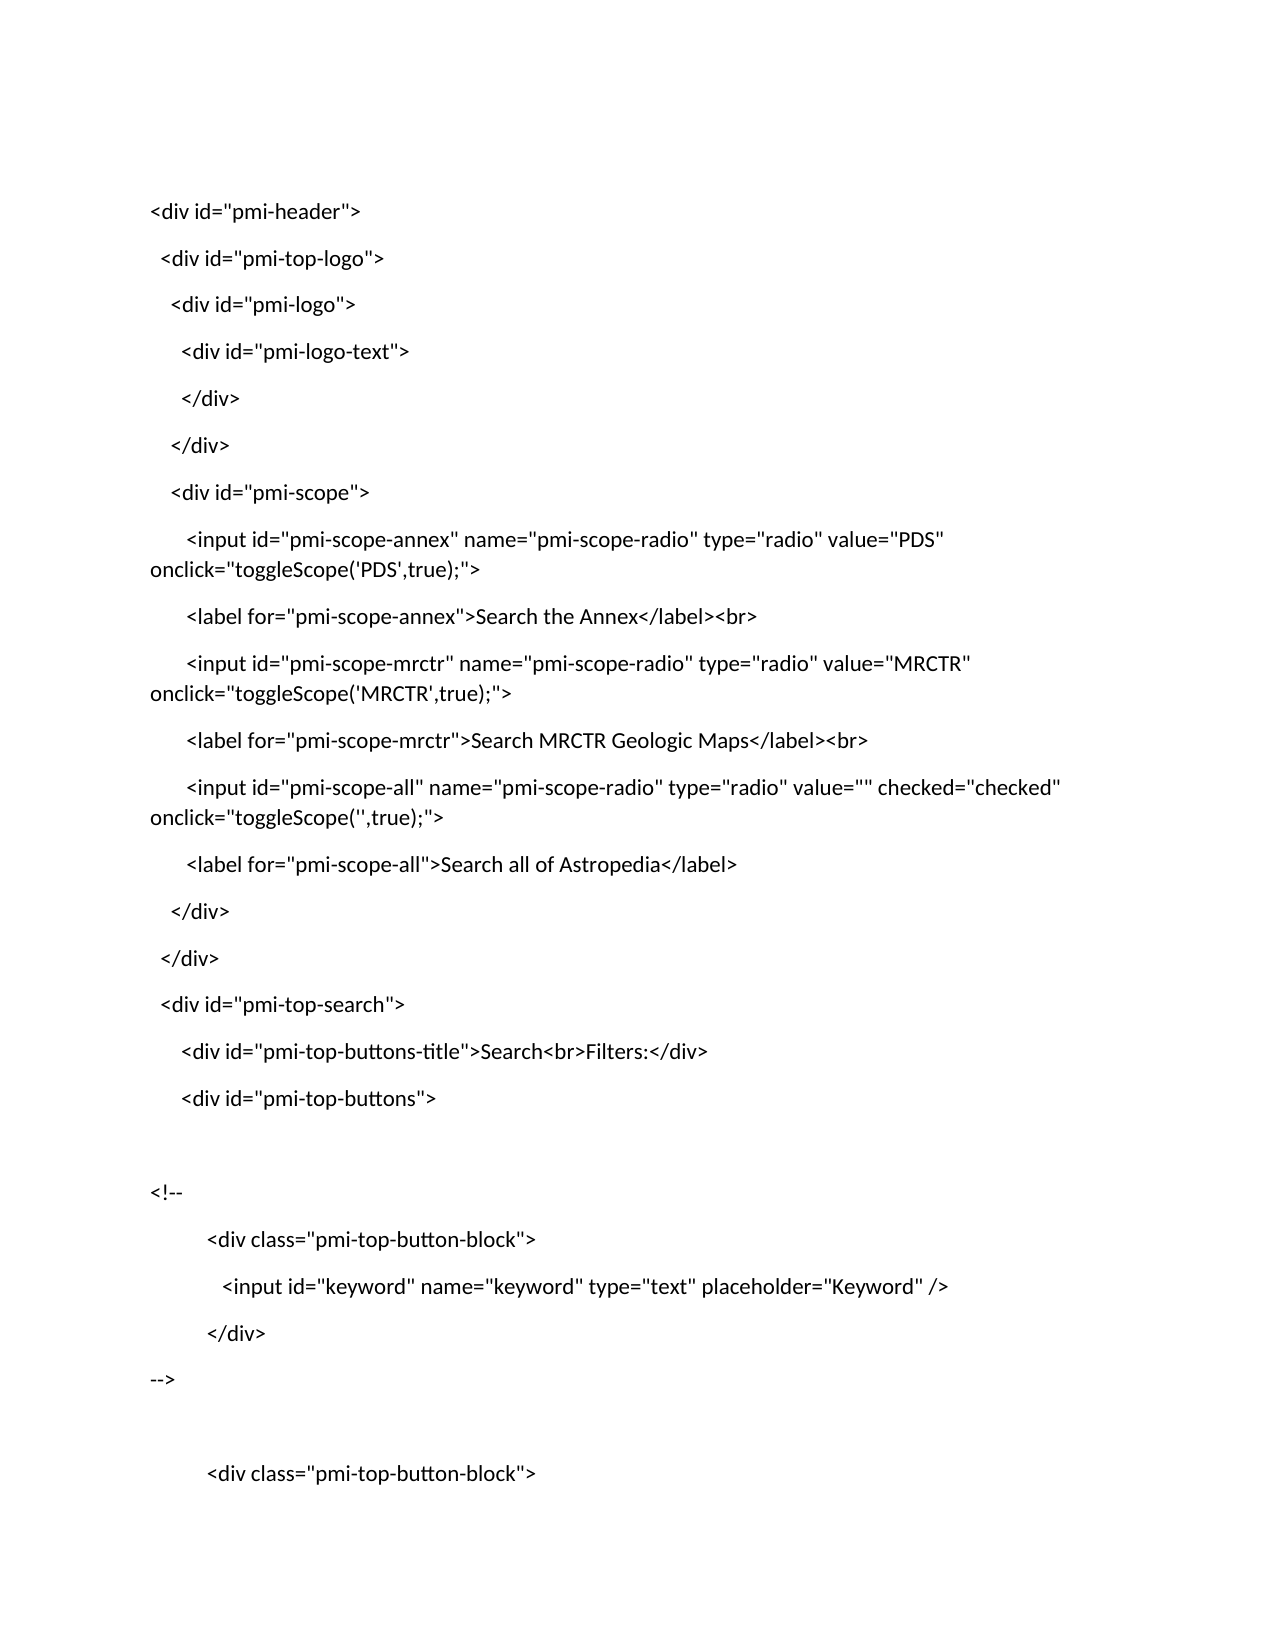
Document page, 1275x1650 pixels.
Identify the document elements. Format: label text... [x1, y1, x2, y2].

text <label for="pmi-scope-mrctr">Search MRCTR Geologic Maps</label><br> [150, 726, 1125, 754]
text </div> [150, 1319, 1125, 1347]
text </div> [150, 384, 1125, 412]
text <input id="pmi-scope-all" name="pmi-scope-radio" type="radio" value="" checked="checked" onclick="toggleScope('',true);"> [150, 773, 1125, 831]
text <div id="pmi-header"> [150, 197, 1125, 225]
text <div class="pmi-top-button-block"> [150, 1459, 1125, 1487]
text </div> [150, 431, 1125, 459]
text <div id="pmi-scope"> [150, 478, 1125, 506]
text <div id="pmi-top-buttons-title">Search<br>Filters:</div> [150, 1037, 1125, 1066]
text <input id="pmi-scope-annex" name="pmi-scope-radio" type="radio" value="PDS" onclick="toggleScope('PDS',true);"> [150, 525, 1125, 583]
text <!-- [150, 1178, 1125, 1206]
text <input id="keyword" name="keyword" type="text" placeholder="Keyword" /> [150, 1272, 1125, 1300]
text <div id="pmi-top-logo"> [150, 244, 1125, 272]
text </div> [150, 897, 1125, 925]
text <div id="pmi-logo-text"> [150, 337, 1125, 366]
text <label for="pmi-scope-annex">Search the Annex</label><br> [150, 602, 1125, 630]
text --> [150, 1366, 1125, 1394]
text <div id="pmi-logo"> [150, 291, 1125, 319]
text <div id="pmi-top-buttons"> [150, 1084, 1125, 1112]
text <div id="pmi-top-search"> [150, 991, 1125, 1019]
text </div> [150, 944, 1125, 972]
text <div class="pmi-top-button-block"> [150, 1225, 1125, 1253]
text <label for="pmi-scope-all">Search all of Astropedia</label> [150, 850, 1125, 878]
text <input id="pmi-scope-mrctr" name="pmi-scope-radio" type="radio" value="MRCTR" onclick="toggleScope('MRCTR',true);"> [150, 649, 1125, 707]
